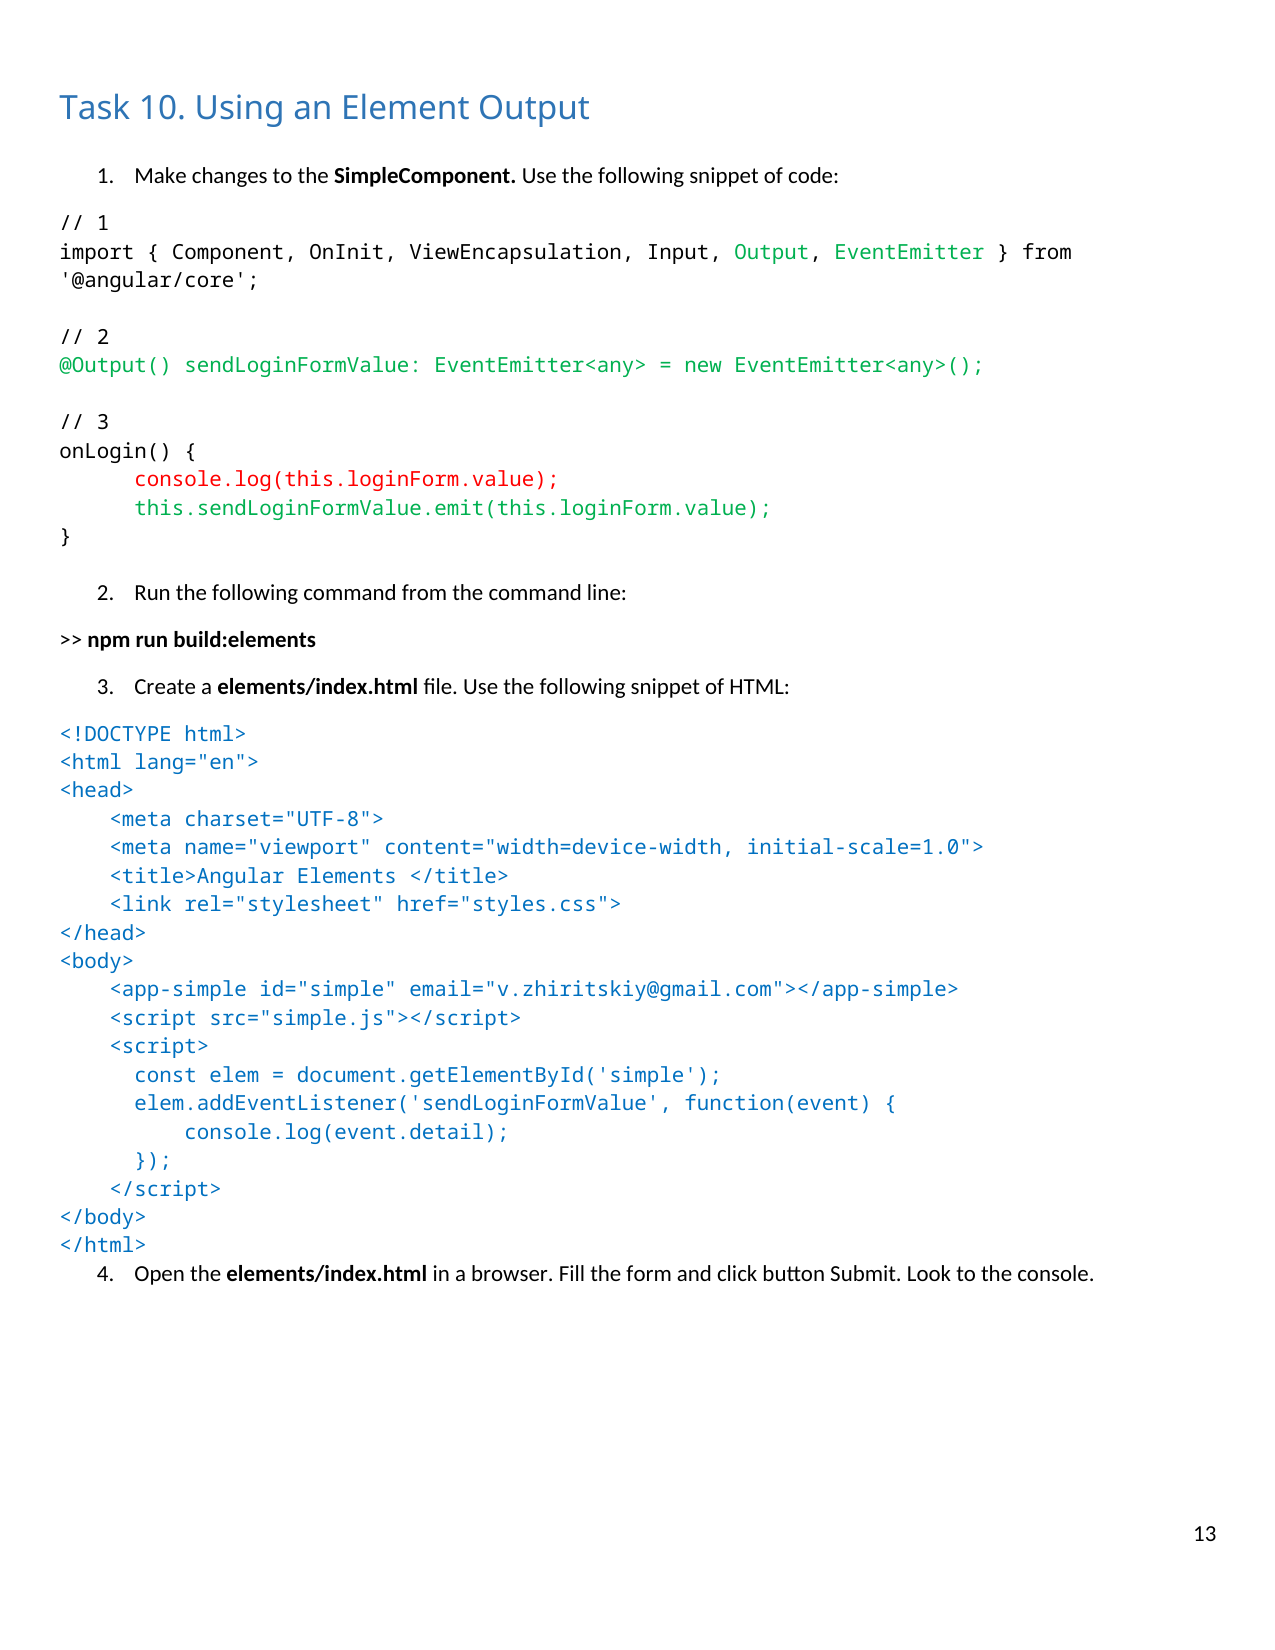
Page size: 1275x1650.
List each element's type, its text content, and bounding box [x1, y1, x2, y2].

text <meta charset="UTF-8"> [59, 804, 1216, 832]
text <script src="simple.js"></script> [59, 1003, 1216, 1031]
text // 1 [59, 208, 1216, 237]
text } [59, 521, 1216, 549]
list Make changes to the SimpleComponent. Use the following snippet of code: [97, 161, 1216, 189]
text <link rel="stylesheet" href="styles.css"> [59, 889, 1216, 918]
text // 3 [59, 407, 1216, 436]
text console.log(this.loginForm.value); [59, 464, 1216, 493]
text <body> [59, 946, 1216, 974]
list Open the elements/index.html in a browser. Fill the form and click button Submit. Look to the console. [97, 1259, 1216, 1287]
text <title>Angular Elements </title> [59, 861, 1216, 889]
text </script> [59, 1174, 1216, 1202]
text <html lang="en"> [59, 747, 1216, 776]
text <app-simple id="simple" email="v.zhiritskiy@gmail.com"></app-simple> [59, 974, 1216, 1003]
text }); [59, 1145, 1216, 1174]
text elem.addEventListener('sendLoginFormValue', function(event) { [59, 1088, 1216, 1117]
list Run the following command from the command line: [97, 578, 1216, 606]
text </body> [59, 1202, 1216, 1231]
text </html> [59, 1231, 1216, 1259]
text onLogin() { [59, 436, 1216, 464]
subtitle Task 10. Using an Element Output [59, 84, 1216, 129]
text // 2 [59, 322, 1216, 351]
text <script> [59, 1031, 1216, 1060]
text const elem = document.getElementById('simple'); [59, 1060, 1216, 1088]
text >> npm run build:elements [59, 625, 1216, 653]
text @Output() sendLoginFormValue: EventEmitter<any> = new EventEmitter<any>(); [59, 351, 1216, 379]
text </head> [59, 918, 1216, 946]
text <meta name="viewport" content="width=device-width, initial-scale=1.0"> [59, 832, 1216, 861]
text console.log(event.detail); [59, 1117, 1216, 1145]
text <head> [59, 776, 1216, 804]
text import { Component, OnInit, ViewEncapsulation, Input, Output, EventEmitter } from '@angular/core'; [59, 237, 1216, 294]
list Create a elements/index.html file. Use the following snippet of HTML: [97, 672, 1216, 700]
text <!DOCTYPE html> [59, 719, 1216, 747]
text this.sendLoginFormValue.emit(this.loginForm.value); [59, 493, 1216, 521]
